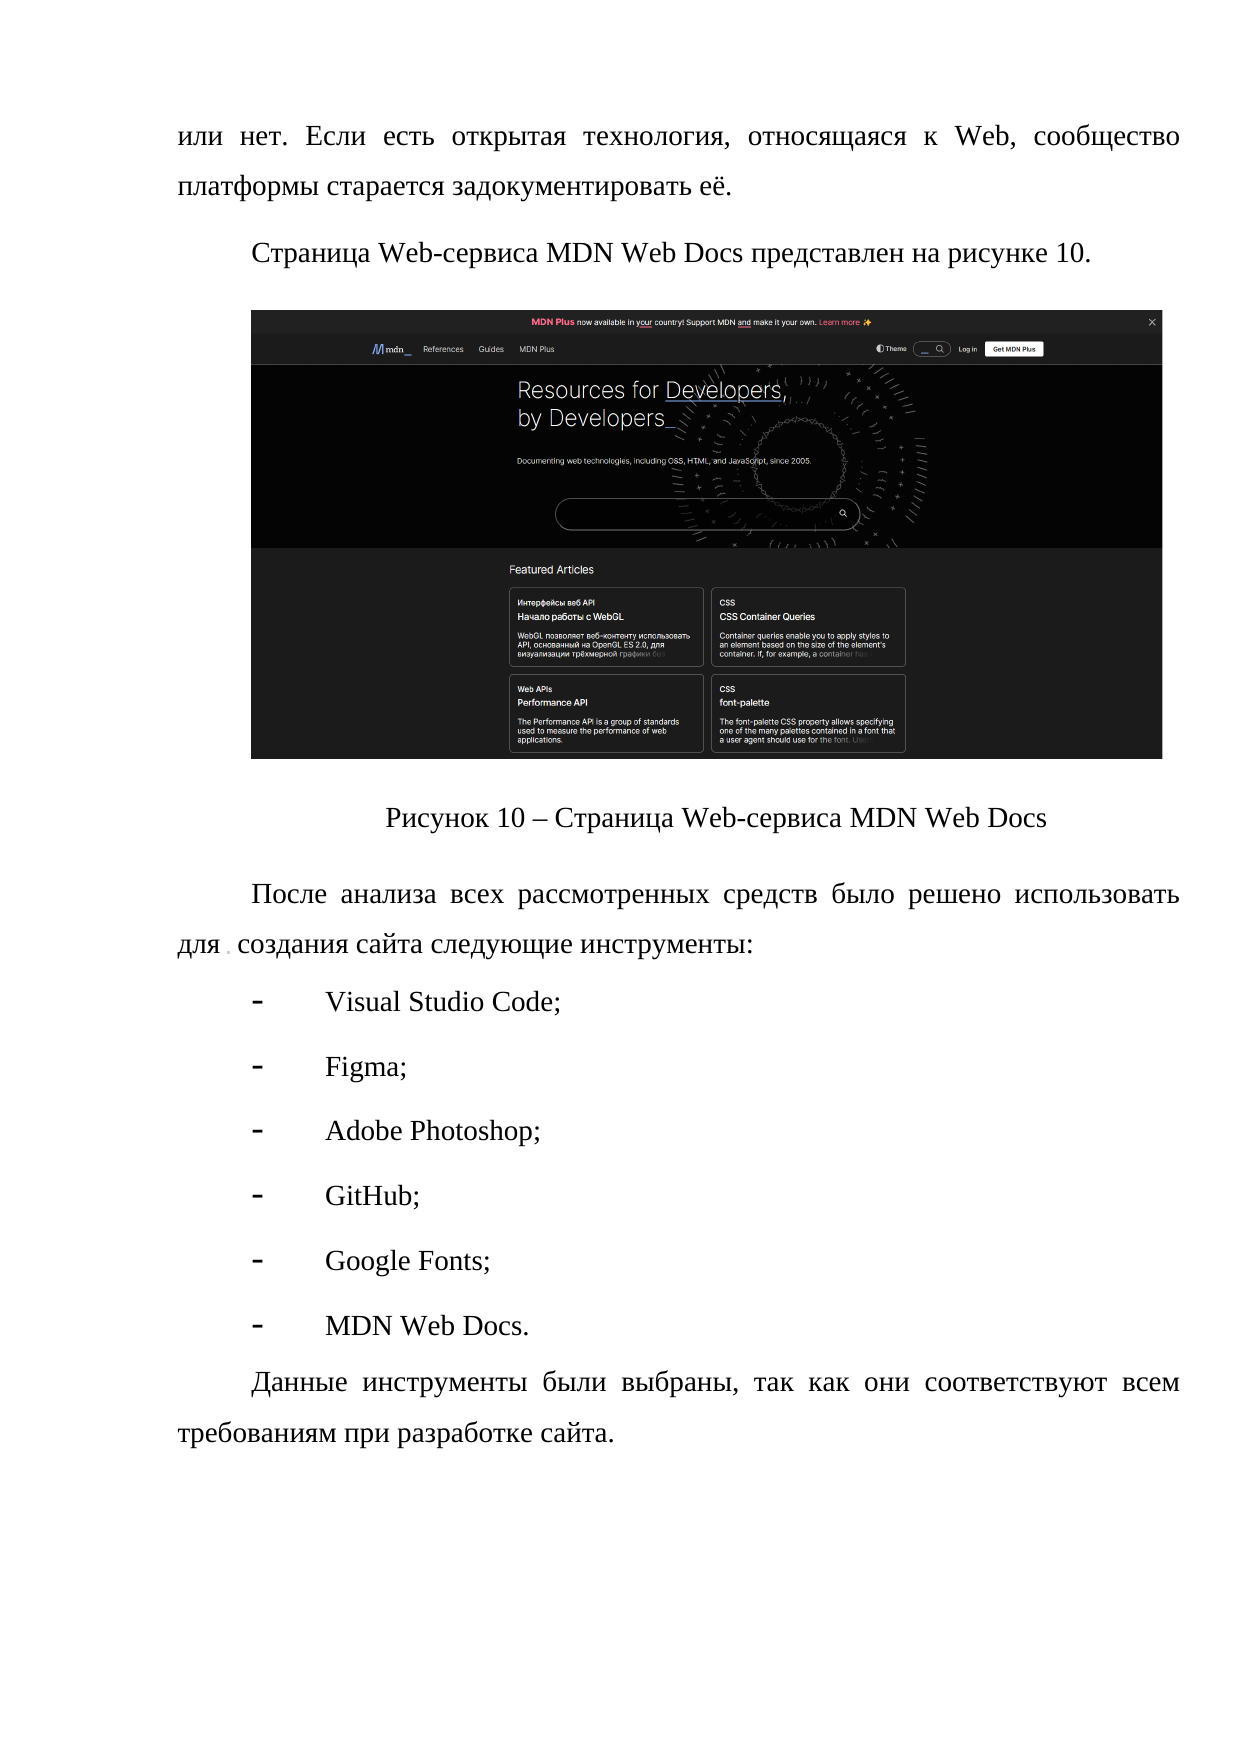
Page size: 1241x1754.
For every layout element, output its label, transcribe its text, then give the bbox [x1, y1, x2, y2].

list Figma; [177, 1041, 1172, 1084]
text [177, 118, 1181, 202]
list Рисунок 10 – Страница Web-сервиса MDN Web Docs [177, 801, 1181, 834]
list Google Fonts; [177, 1235, 1172, 1278]
list Visual Studio Code; [177, 976, 1172, 1019]
text Данные инструменты были выбраны, так как они соответствуют всем требованиям при разработке сайта. [177, 1364, 1181, 1448]
text После анализа всех рассмотренных средств было решено использовать для создания сайта следующие инструменты: [177, 876, 1181, 960]
list Adobe Photoshop; [177, 1106, 1172, 1149]
list GitHub; [177, 1171, 1172, 1214]
picture [251, 310, 1163, 759]
list Страница Web-сервиса MDN Web Docs представлен на рисунке 10. [177, 235, 1181, 269]
list MDN Web Docs. [177, 1300, 1172, 1343]
